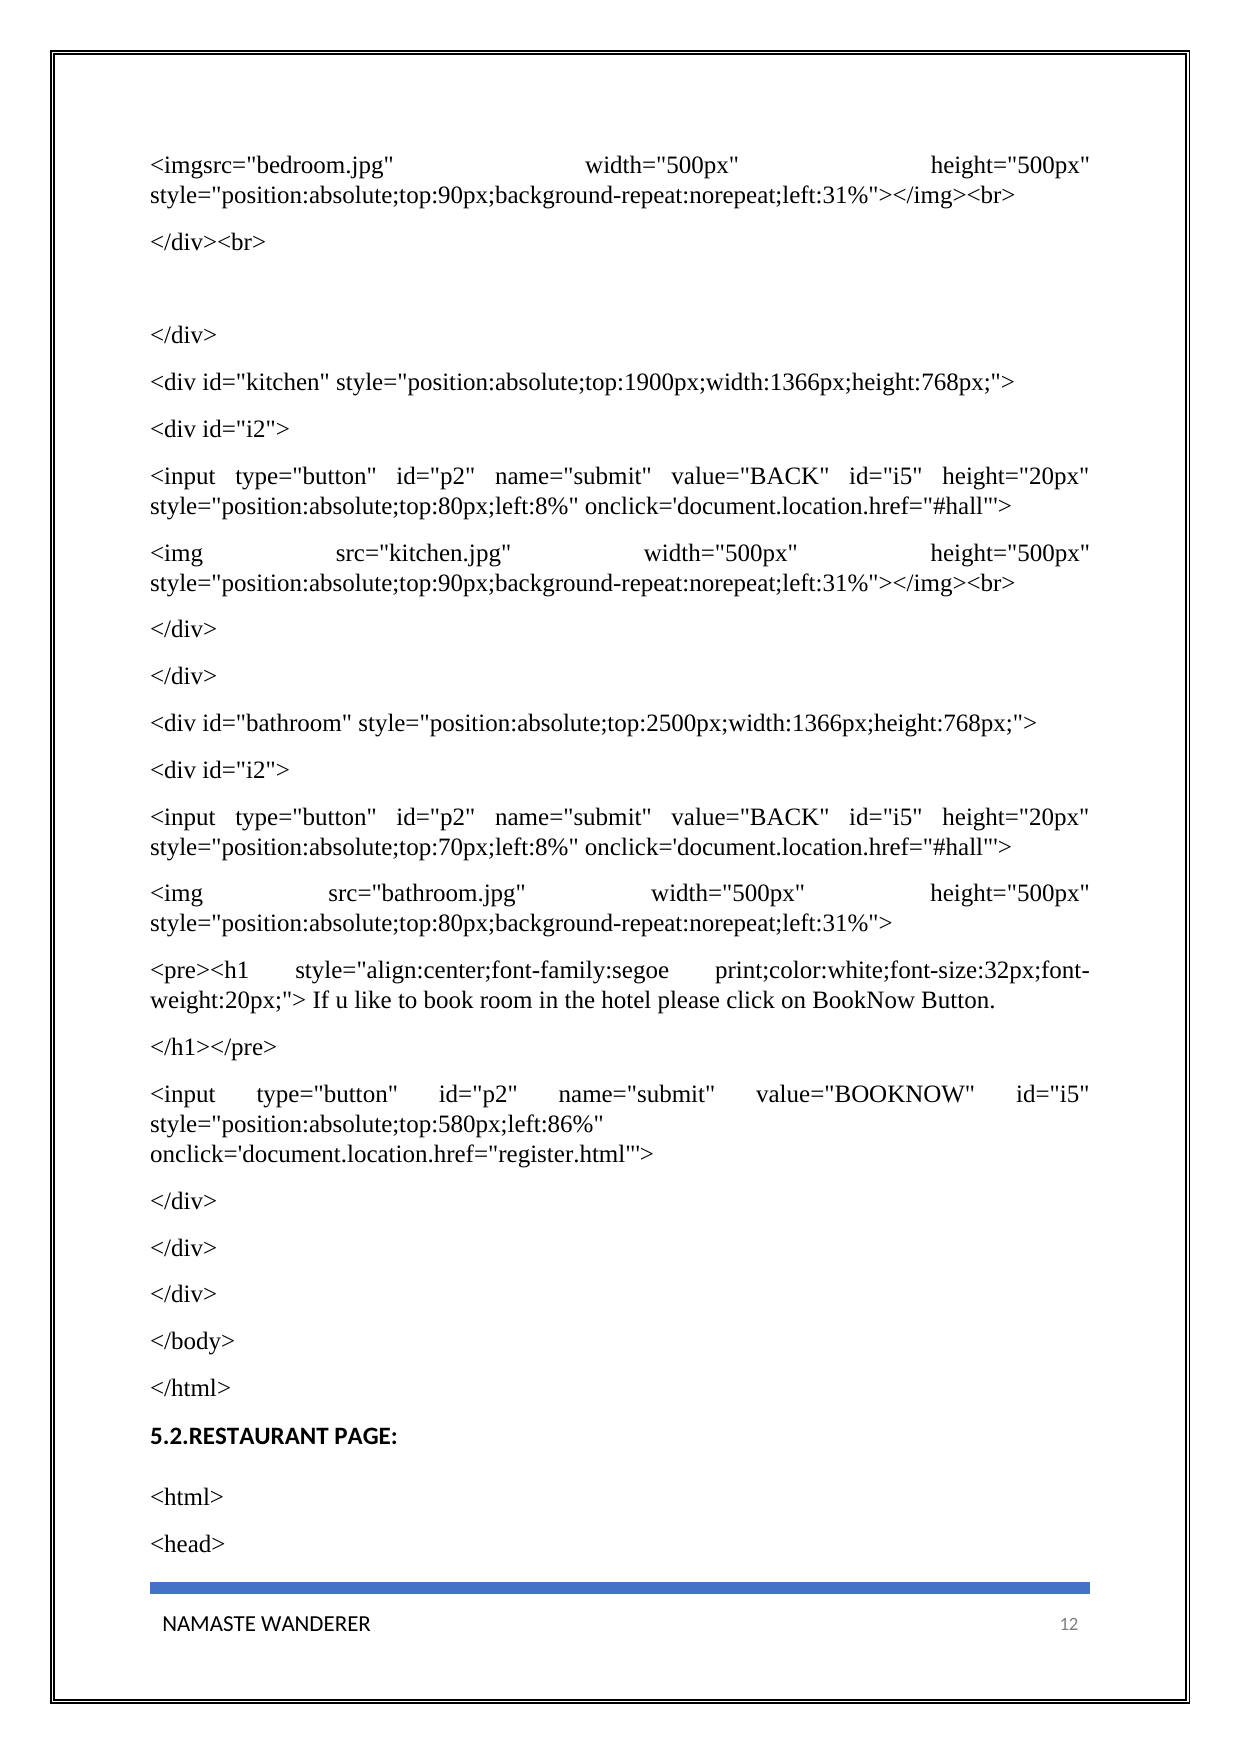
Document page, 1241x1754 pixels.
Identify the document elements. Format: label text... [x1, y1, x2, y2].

text <html> [150, 1482, 1090, 1511]
text <img src="bathroom.jpg" width="500px" height="500px" style="position:absolute;top:80px;background-repeat:norepeat;left:31%"> [150, 878, 1090, 937]
text </div> [150, 1186, 1090, 1215]
text </div> [150, 1233, 1090, 1261]
text </h1></pre> [150, 1032, 1090, 1061]
text <imgsrc="bedroom.jpg" width="500px" height="500px" style="position:absolute;top:90px;background-repeat:norepeat;left:31%"></img><br> [150, 150, 1090, 209]
text <pre><h1 style="align:center;font-family:segoe print;color:white;font-size:32px;font-weight:20px;"> If u like to book room in the hotel please click on BookNow Button. [150, 955, 1090, 1014]
text <div id="i2"> [150, 414, 1090, 443]
text </div> [150, 661, 1090, 690]
text </div><br> [150, 227, 1090, 256]
text <div id="bathroom" style="position:absolute;top:2500px;width:1366px;height:768px;"> [150, 708, 1090, 737]
text </div> [150, 320, 1090, 349]
text </div> [150, 1279, 1090, 1308]
text <head> [150, 1529, 1090, 1558]
text <div id="i2"> [150, 755, 1090, 783]
text <input type="button" id="p2" name="submit" value="BOOKNOW" id="i5" style="position:absolute;top:580px;left:86%" onclick='document.location.href="register.html"'> [150, 1079, 1090, 1168]
text </div> [150, 614, 1090, 643]
text </body> [150, 1326, 1090, 1355]
text <div id="kitchen" style="position:absolute;top:1900px;width:1366px;height:768px;"> [150, 367, 1090, 396]
text <input type="button" id="p2" name="submit" value="BACK" id="i5" height="20px" style="position:absolute;top:70px;left:8%" onclick='document.location.href="#hall"'> [150, 802, 1090, 860]
text <img src="kitchen.jpg" width="500px" height="500px" style="position:absolute;top:90px;background-repeat:norepeat;left:31%"></img><br> [150, 538, 1090, 596]
text 5.2.RESTAURANT PAGE: [150, 1420, 1090, 1450]
text </html> [150, 1373, 1090, 1402]
